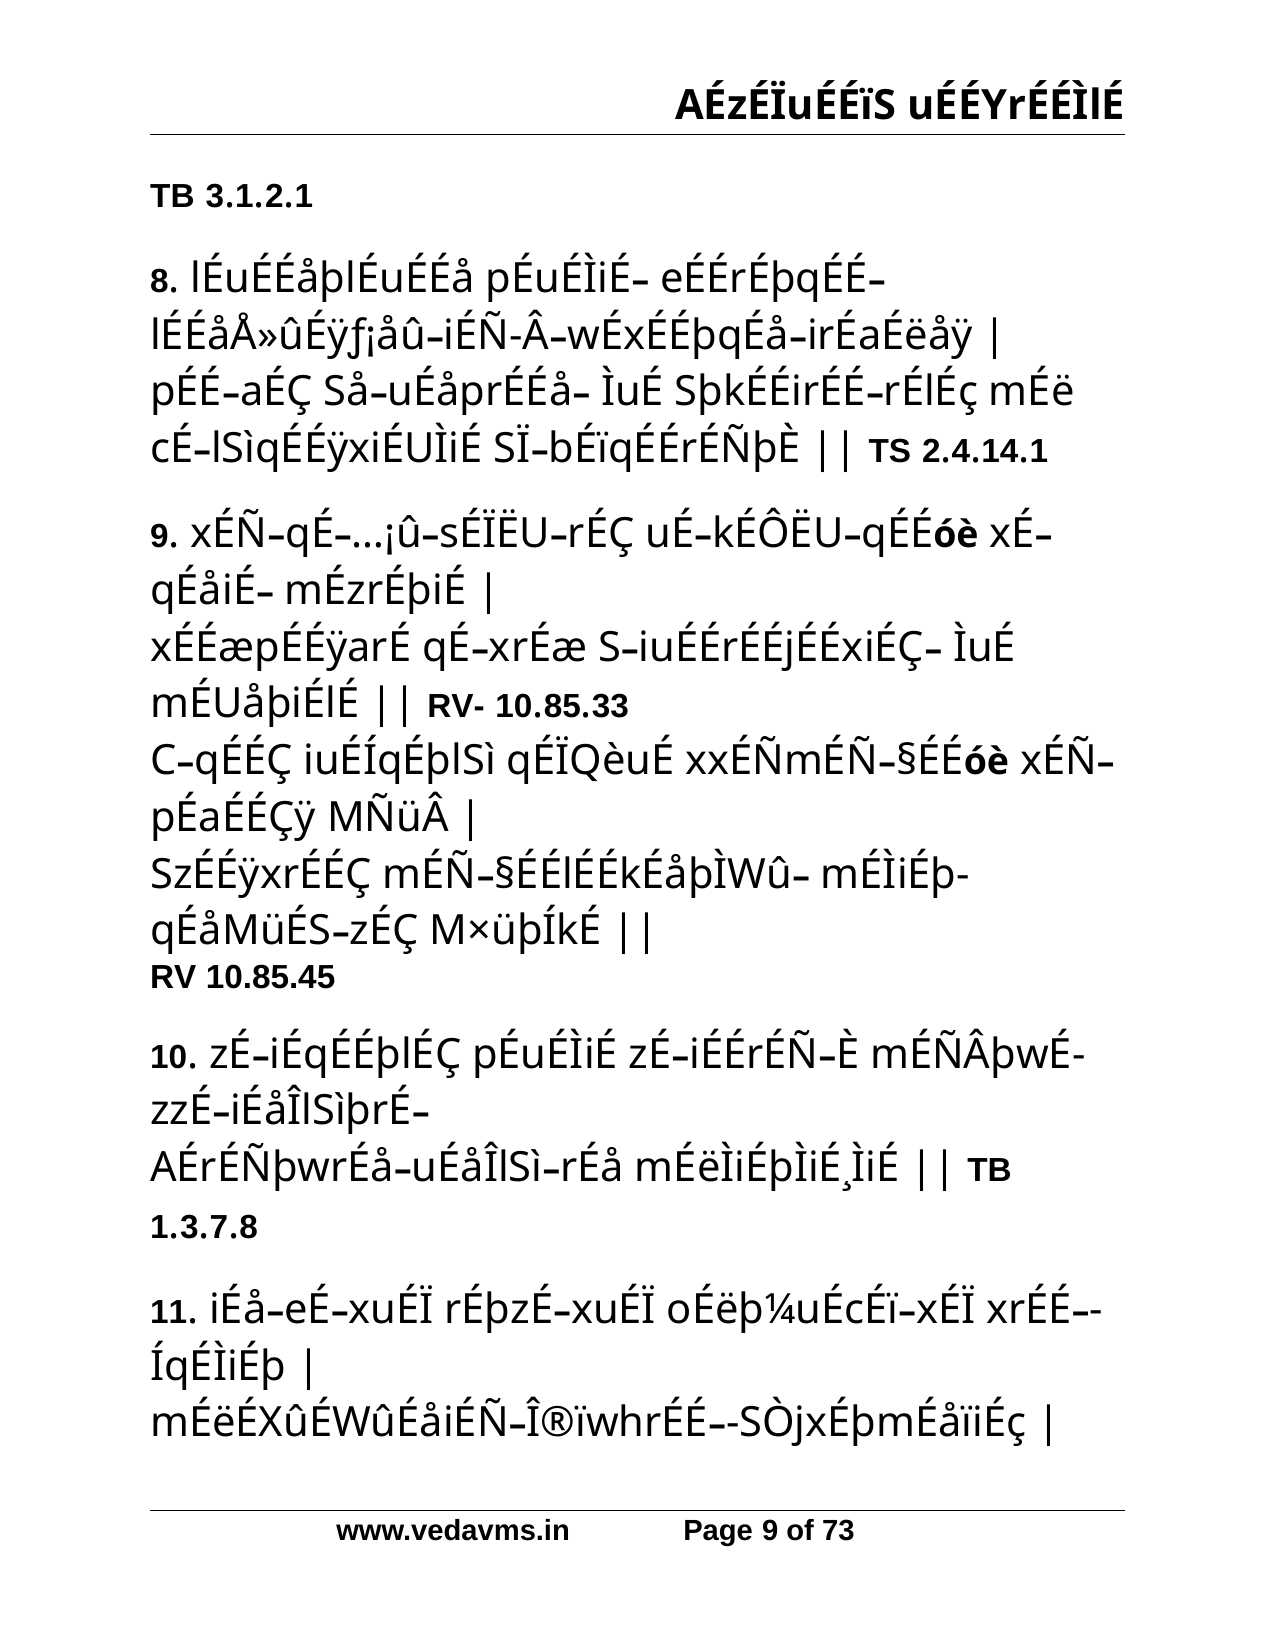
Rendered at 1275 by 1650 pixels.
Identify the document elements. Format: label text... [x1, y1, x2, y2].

text C–qÉÉÇ iuÉÍqÉþlSì qÉÏQèuÉ xxÉÑmÉÑ–§ÉÉóè xÉÑ–pÉaÉÉÇÿ MÑüÂ | [150, 730, 1125, 843]
text RV 10.85.45 [150, 957, 1125, 995]
text 9. xÉÑ–qÉ–…¡û–sÉÏËU–rÉÇ uÉ–kÉÔËU–qÉÉóè xÉ–qÉåiÉ– mÉzrÉþiÉ | [150, 503, 1125, 616]
text xÉÉæpÉÉÿarÉ qÉ–xrÉæ S–iuÉÉrÉÉjÉÉxiÉÇ– ÌuÉ mÉUåþiÉlÉ || RV- 10.85.33 [150, 616, 1125, 730]
text AÉrÉÑþwrÉå–uÉåÎlSì–rÉå mÉëÌiÉþÌiÉ¸ÌiÉ || TB 1.3.7.8 [150, 1137, 1125, 1251]
text 11. iÉå–eÉ–xuÉÏ rÉþzÉ–xuÉÏ oÉëþ¼uÉcÉï–xÉÏ xrÉÉ–-ÍqÉÌiÉþ | [150, 1278, 1125, 1392]
text mÉëÉXûÉWûÉåiÉÑ–Î®ïwhrÉÉ–-SÒjxÉþmÉåïiÉç | [150, 1392, 1125, 1449]
text TB 3.1.2.1 [150, 163, 1125, 220]
text 10. zÉ–iÉqÉÉþlÉÇ pÉuÉÌiÉ zÉ–iÉÉrÉÑ–È mÉÑÂþwÉ-zzÉ–iÉåÎlSìþrÉ– [150, 1023, 1125, 1137]
text pÉÉ–aÉÇ Så–uÉåprÉÉå– ÌuÉ SþkÉÉirÉÉ–rÉlÉç mÉë cÉ–lSìqÉÉÿxiÉUÌiÉ SÏ–bÉïqÉÉrÉÑþÈ || TS 2.4.14.1 [150, 361, 1125, 475]
text 8. lÉuÉÉåþlÉuÉÉå pÉuÉÌiÉ– eÉÉrÉþqÉÉ–lÉÉåÅ»ûÉÿƒ¡åû–iÉÑ-Â–wÉxÉÉþqÉå–irÉaÉëåÿ | [150, 248, 1125, 361]
text SzÉÉÿxrÉÉÇ mÉÑ–§ÉÉlÉÉkÉåþÌWû– mÉÌiÉþ-qÉåMüÉS–zÉÇ M×üþÍkÉ || [150, 843, 1125, 957]
